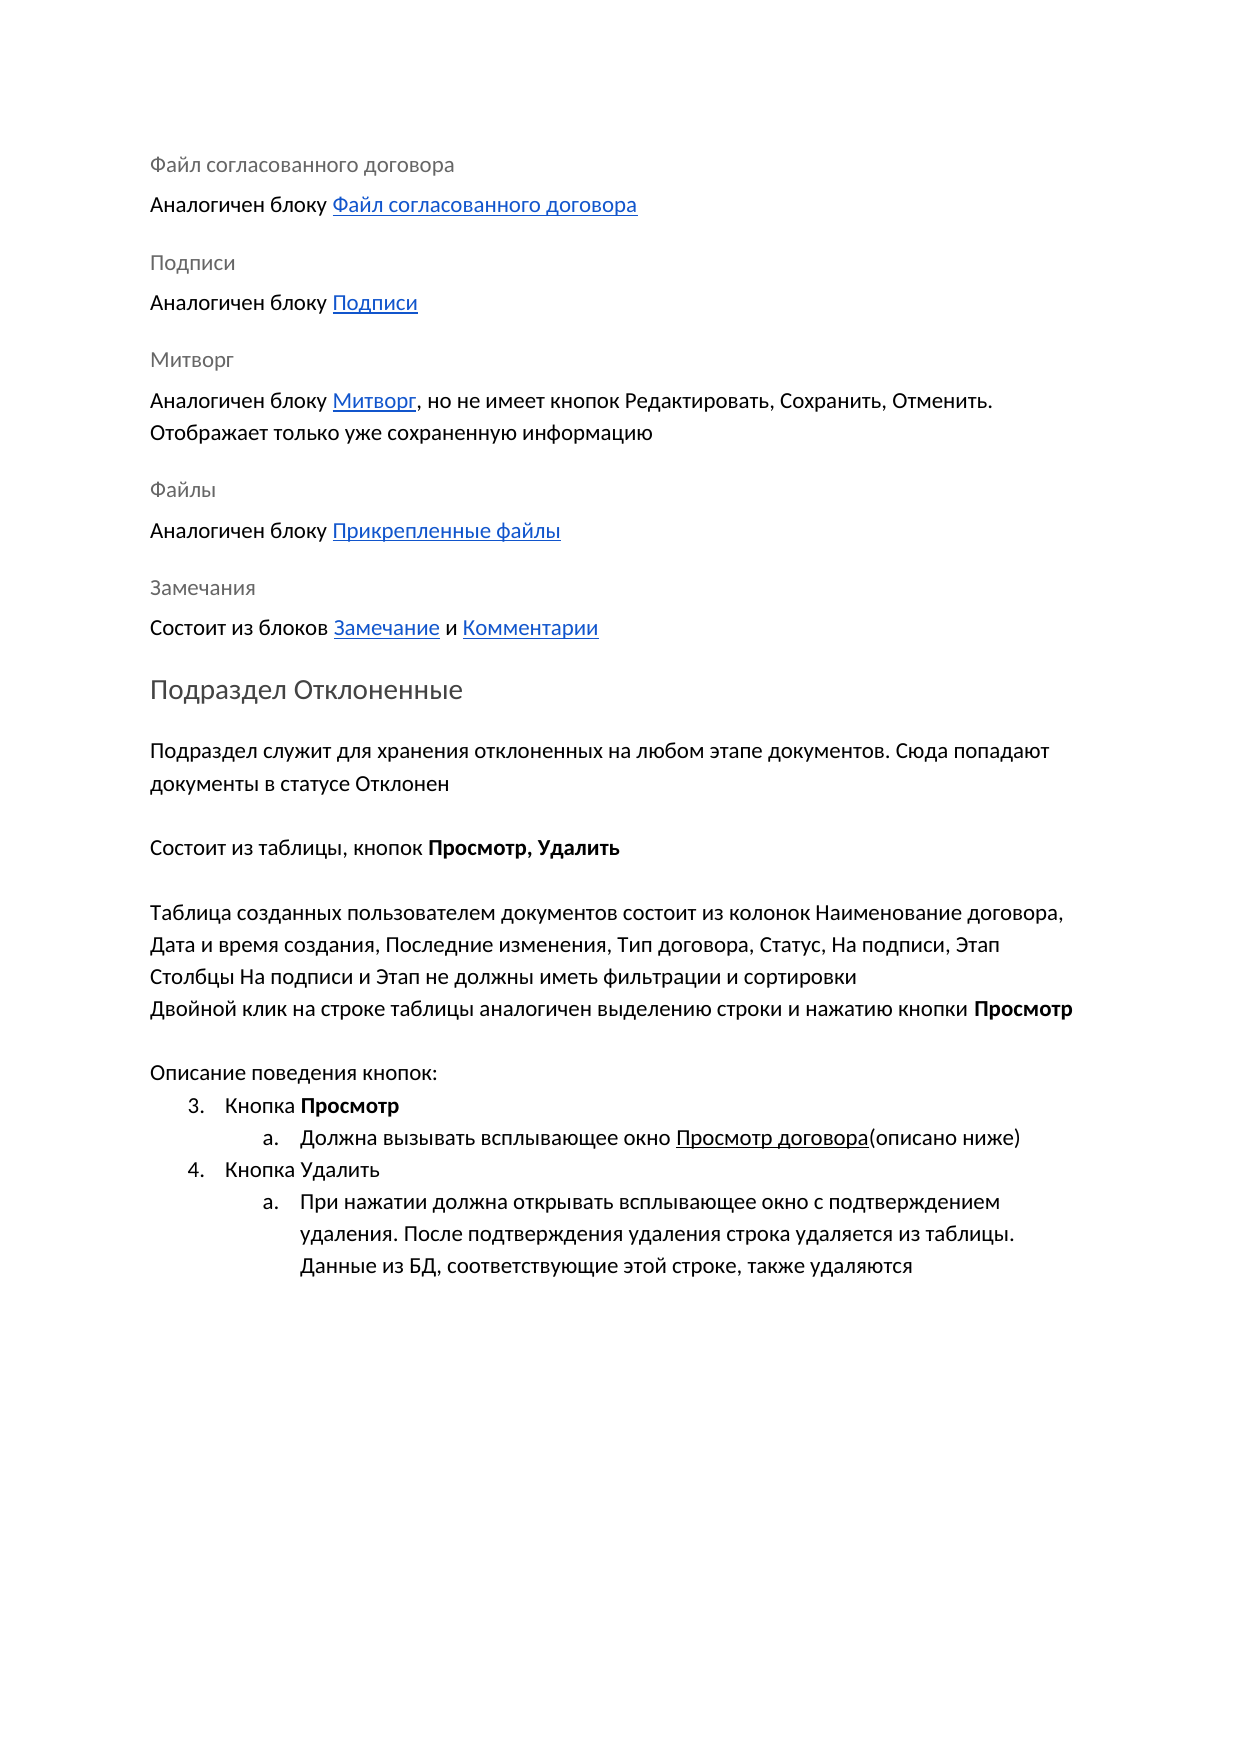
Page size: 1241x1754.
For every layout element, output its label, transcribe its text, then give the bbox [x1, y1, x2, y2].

list Кнопка Удалить [187, 1155, 1090, 1183]
text Столбцы На подписи и Этап не должны иметь фильтрации и сортировки [150, 962, 1090, 990]
text Подраздел служит для хранения отклоненных на любом этапе документов. Сюда попадают документы в статусе Отклонен [150, 737, 1090, 797]
subtitle Подписи [150, 248, 1090, 276]
subtitle Подраздел Отклоненные [150, 671, 1090, 706]
list Должна вызывать всплывающее окно Просмотр договора(описано ниже) [262, 1123, 1090, 1151]
subtitle Файл согласованного договора [150, 150, 1090, 178]
text Аналогичен блоку Подписи [150, 288, 1090, 316]
text Аналогичен блоку Прикрепленные файлы [150, 516, 1090, 544]
subtitle Замечания [150, 573, 1090, 601]
list При нажатии должна открывать всплывающее окно с подтверждением удаления. После подтверждения удаления строка удаляется из таблицы. Данные из БД, соответствующие этой строке, также удаляются [262, 1187, 1090, 1280]
list Кнопка Просмотр [187, 1091, 1090, 1119]
text Таблица созданных пользователем документов состоит из колонок Наименование договора, Дата и время создания, Последние изменения, Тип договора, Статус, На подписи, Этап [150, 898, 1090, 958]
subtitle Файлы [150, 475, 1090, 503]
text Состоит из таблицы, кнопок Просмотр, Удалить [150, 833, 1090, 861]
text Описание поведения кнопок: [150, 1058, 1090, 1087]
text Аналогичен блоку Файл согласованного договора [150, 191, 1090, 218]
text Состоит из блоков Замечание и Комментарии [150, 613, 1090, 642]
text Двойной клик на строке таблицы аналогичен выделению строки и нажатию кнопки Просмотр [150, 994, 1090, 1022]
text Аналогичен блоку Митворг, но не имеет кнопок Редактировать, Сохранить, Отменить. Отображает только уже сохраненную информацию [150, 386, 1090, 446]
subtitle Митворг [150, 345, 1090, 373]
